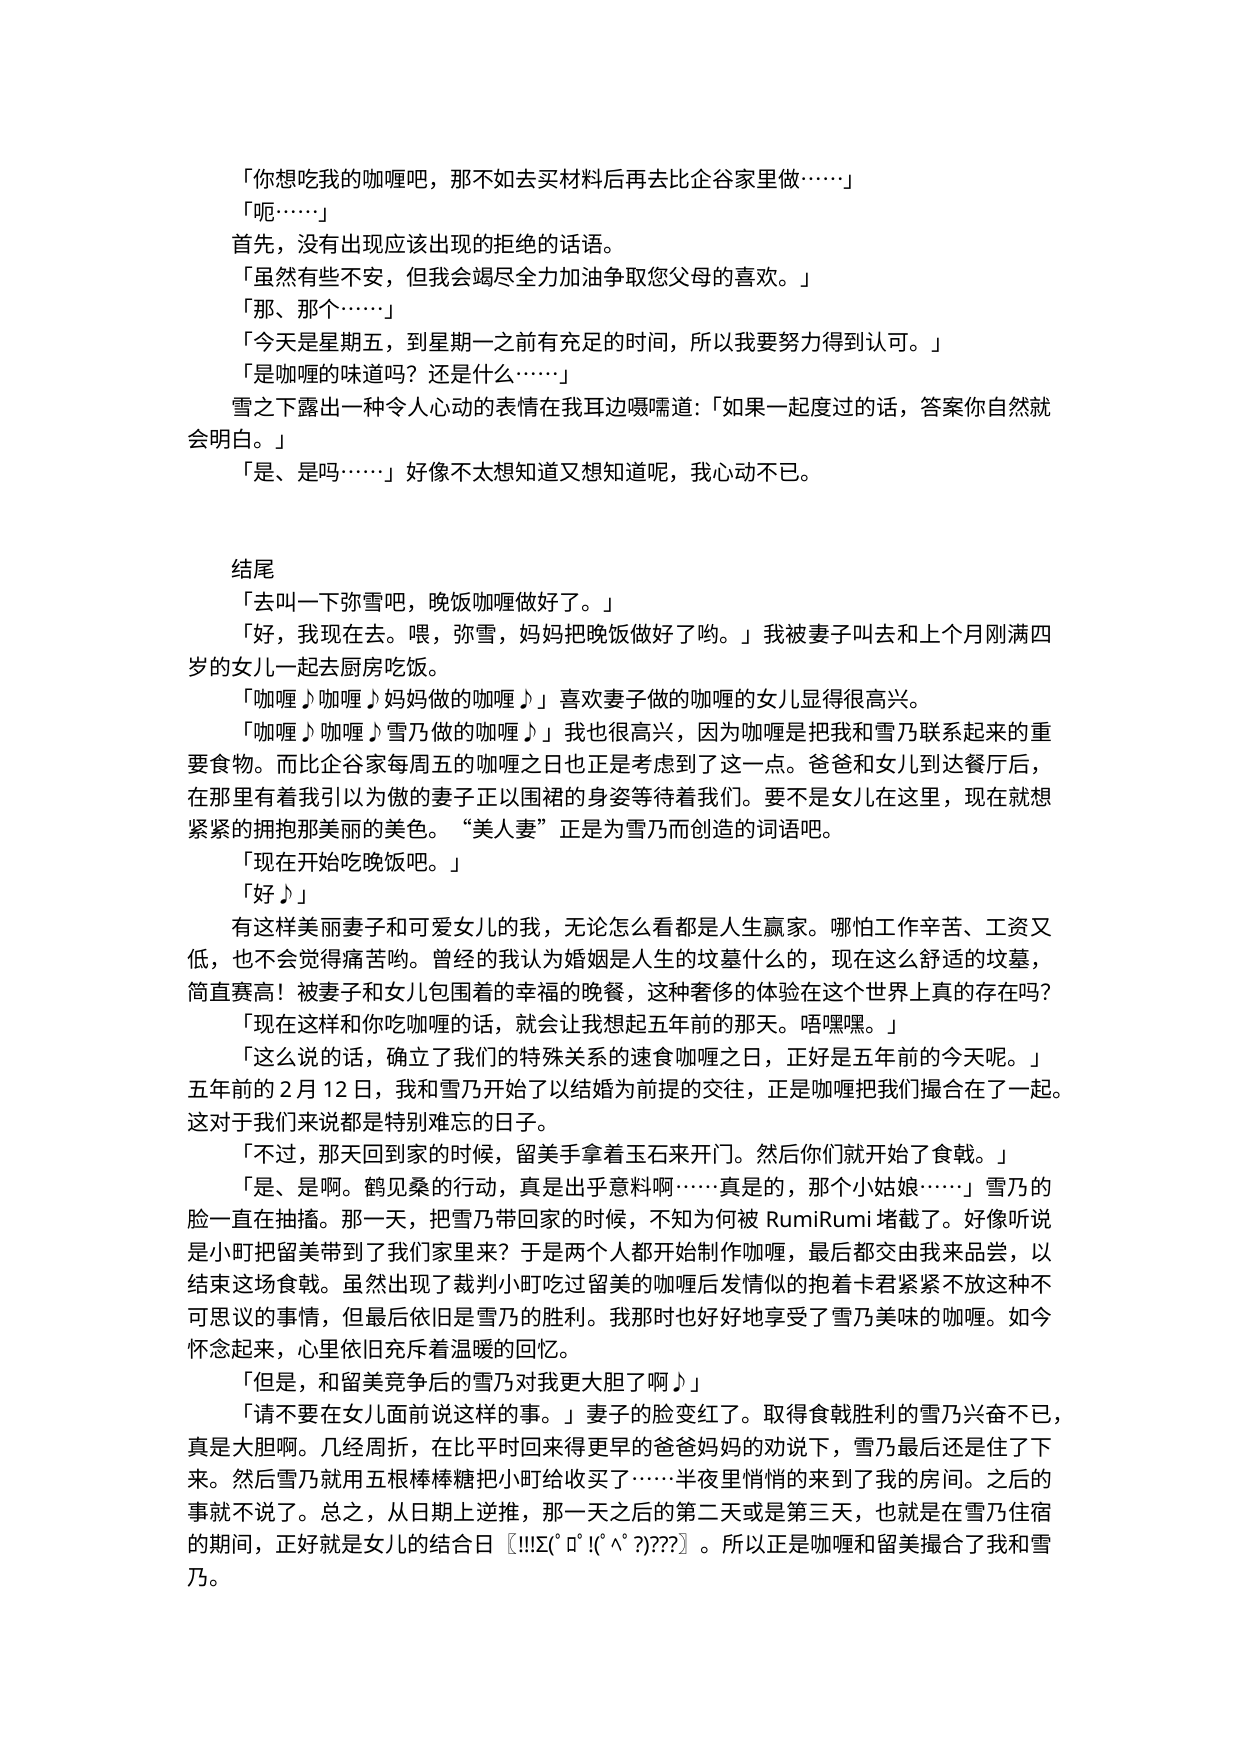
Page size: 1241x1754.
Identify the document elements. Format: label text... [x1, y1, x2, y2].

text 有这样美丽妻子和可爱女儿的我，无论怎么看都是人生赢家。哪怕工作辛苦、工资又低，也不会觉得痛苦哟。曾经的我认为婚姻是人生的坟墓什么的，现在这么舒适的坟墓，简直赛高！被妻子和女儿包围着的幸福的晚餐，这种奢侈的体验在这个世界上真的存在吗？ [187, 909, 1053, 1007]
text 「是咖喱的味道吗？还是什么……」 [187, 357, 1053, 389]
text 「那、那个……」 [187, 292, 1053, 324]
text 「这么说的话，确立了我们的特殊关系的速食咖喱之日，正好是五年前的今天呢。」五年前的2月12日，我和雪乃开始了以结婚为前提的交往，正是咖喱把我们撮合在了一起。这对于我们来说都是特别难忘的日子。 [187, 1039, 1053, 1137]
text 「呃……」 [187, 194, 1053, 227]
text 「是、是吗……」好像不太想知道又想知道呢，我心动不已。 [187, 454, 1053, 487]
text 「好，我现在去。喂，弥雪，妈妈把晚饭做好了哟。」我被妻子叫去和上个月刚满四岁的女儿一起去厨房吃饭。 [187, 617, 1053, 682]
text 「虽然有些不安，但我会竭尽全力加油争取您父母的喜欢。」 [187, 259, 1053, 292]
text 「好♪」 [187, 877, 1053, 909]
text 「请不要在女儿面前说这样的事。」妻子的脸变红了。取得食戟胜利的雪乃兴奋不已，真是大胆啊。几经周折，在比平时回来得更早的爸爸妈妈的劝说下，雪乃最后还是住了下来。然后雪乃就用五根棒棒糖把小町给收买了……半夜里悄悄的来到了我的房间。之后的事就不说了。总之，从日期上逆推，那一天之后的第二天或是第三天，也就是在雪乃住宿的期间，正好就是女儿的结合日〖!!!Σ(ﾟﾛﾟ!(ﾟﾍﾟ?)???〗。所以正是咖喱和留美撮合了我和雪乃。 [187, 1397, 1053, 1592]
text 「现在开始吃晚饭吧。」 [187, 844, 1053, 877]
text 「你想吃我的咖喱吧，那不如去买材料后再去比企谷家里做……」 [187, 162, 1053, 194]
text 「不过，那天回到家的时候，留美手拿着玉石来开门。然后你们就开始了食戟。」 [187, 1137, 1053, 1169]
text 「咖喱♪咖喱♪妈妈做的咖喱♪」喜欢妻子做的咖喱的女儿显得很高兴。 [187, 682, 1053, 714]
text 结尾 [187, 552, 1053, 584]
text 「去叫一下弥雪吧，晚饭咖喱做好了。」 [187, 584, 1053, 617]
text 「是、是啊。鹤见桑的行动，真是出乎意料啊……真是的，那个小姑娘……」雪乃的脸一直在抽搐。那一天，把雪乃带回家的时候，不知为何被RumiRumi堵截了。好像听说是小町把留美带到了我们家里来？于是两个人都开始制作咖喱，最后都交由我来品尝，以结束这场食戟。虽然出现了裁判小町吃过留美的咖喱后发情似的抱着卡君紧紧不放这种不可思议的事情，但最后依旧是雪乃的胜利。我那时也好好地享受了雪乃美味的咖喱。如今怀念起来，心里依旧充斥着温暖的回忆。 [187, 1169, 1053, 1364]
text 首先，没有出现应该出现的拒绝的话语。 [187, 227, 1053, 259]
text 「但是，和留美竞争后的雪乃对我更大胆了啊♪」 [187, 1364, 1053, 1397]
text 雪之下露出一种令人心动的表情在我耳边嗫嚅道:「如果一起度过的话，答案你自然就会明白。」 [187, 389, 1053, 454]
text 「现在这样和你吃咖喱的话，就会让我想起五年前的那天。唔嘿嘿。」 [187, 1007, 1053, 1039]
text 「咖喱♪咖喱♪雪乃做的咖喱♪」我也很高兴，因为咖喱是把我和雪乃联系起来的重要食物。而比企谷家每周五的咖喱之日也正是考虑到了这一点。爸爸和女儿到达餐厅后，在那里有着我引以为傲的妻子正以围裙的身姿等待着我们。要不是女儿在这里，现在就想紧紧的拥抱那美丽的美色。“美人妻”正是为雪乃而创造的词语吧。 [187, 714, 1053, 844]
text 「今天是星期五，到星期一之前有充足的时间，所以我要努力得到认可。」 [187, 324, 1053, 357]
